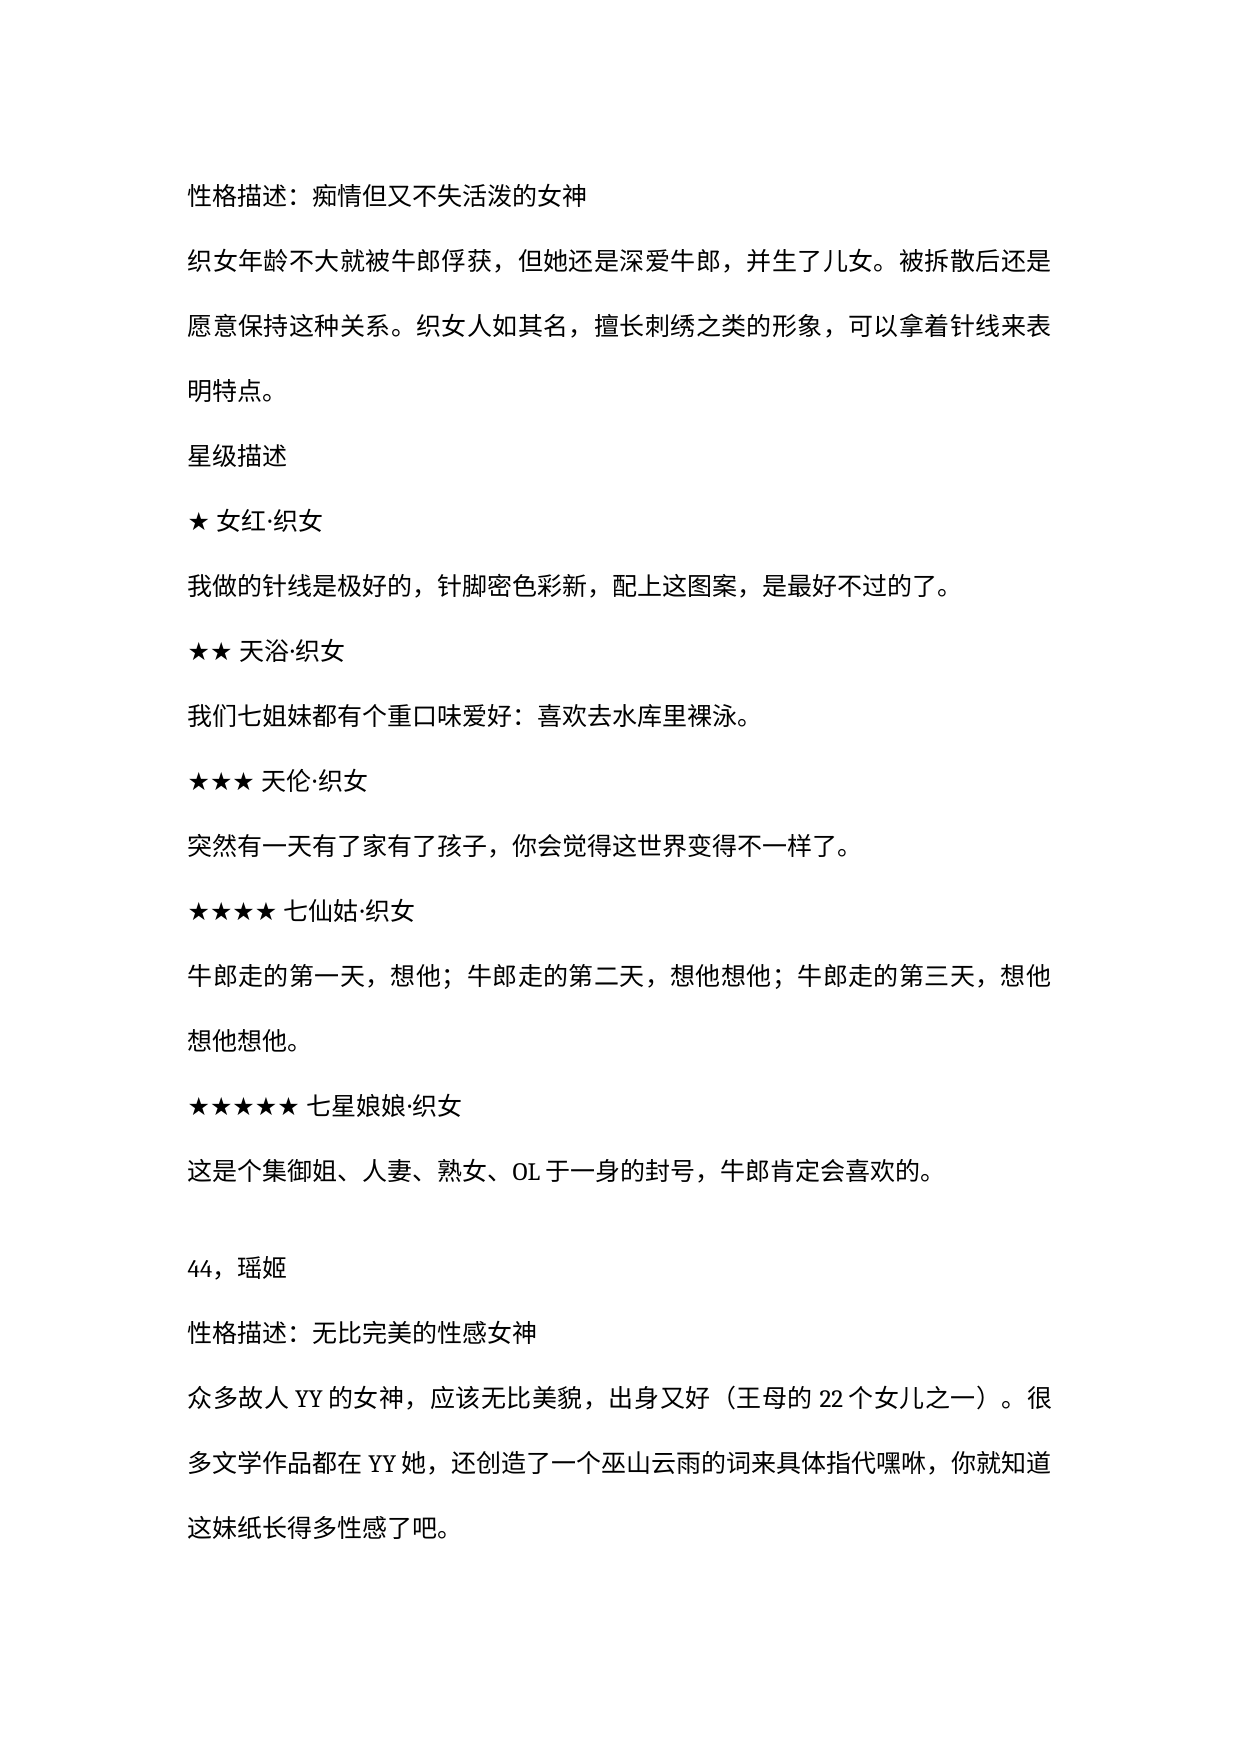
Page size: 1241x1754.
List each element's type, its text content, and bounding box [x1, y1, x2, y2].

text 众多故人YY的女神，应该无比美貌，出身又好（王母的22个女儿之一）。很多文学作品都在YY她，还创造了一个巫山云雨的词来具体指代嘿咻，你就知道这妹纸长得多性感了吧。 [187, 1364, 1053, 1559]
text 织女年龄不大就被牛郎俘获，但她还是深爱牛郎，并生了儿女。被拆散后还是愿意保持这种关系。织女人如其名，擅长刺绣之类的形象，可以拿着针线来表明特点。 [187, 227, 1053, 422]
text 44，瑶姬 [187, 1234, 1053, 1299]
text 这是个集御姐、人妻、熟女、OL于一身的封号，牛郎肯定会喜欢的。 [187, 1137, 1053, 1202]
text ★★★ 天伦·织女 [187, 747, 1053, 812]
text ★★★★★ 七星娘娘·织女 [187, 1072, 1053, 1137]
text ★★★★ 七仙姑·织女 [187, 877, 1053, 942]
text 我做的针线是极好的，针脚密色彩新，配上这图案，是最好不过的了。 [187, 552, 1053, 617]
text 我们七姐妹都有个重口味爱好：喜欢去水库里裸泳。 [187, 682, 1053, 747]
text 牛郎走的第一天，想他；牛郎走的第二天，想他想他；牛郎走的第三天，想他想他想他。 [187, 942, 1053, 1072]
text ★★ 天浴·织女 [187, 617, 1053, 682]
text 突然有一天有了家有了孩子，你会觉得这世界变得不一样了。 [187, 812, 1053, 877]
text ★ 女红·织女 [187, 487, 1053, 552]
text 星级描述 [187, 422, 1053, 487]
text 性格描述：痴情但又不失活泼的女神 [187, 162, 1053, 227]
text 性格描述：无比完美的性感女神 [187, 1299, 1053, 1364]
